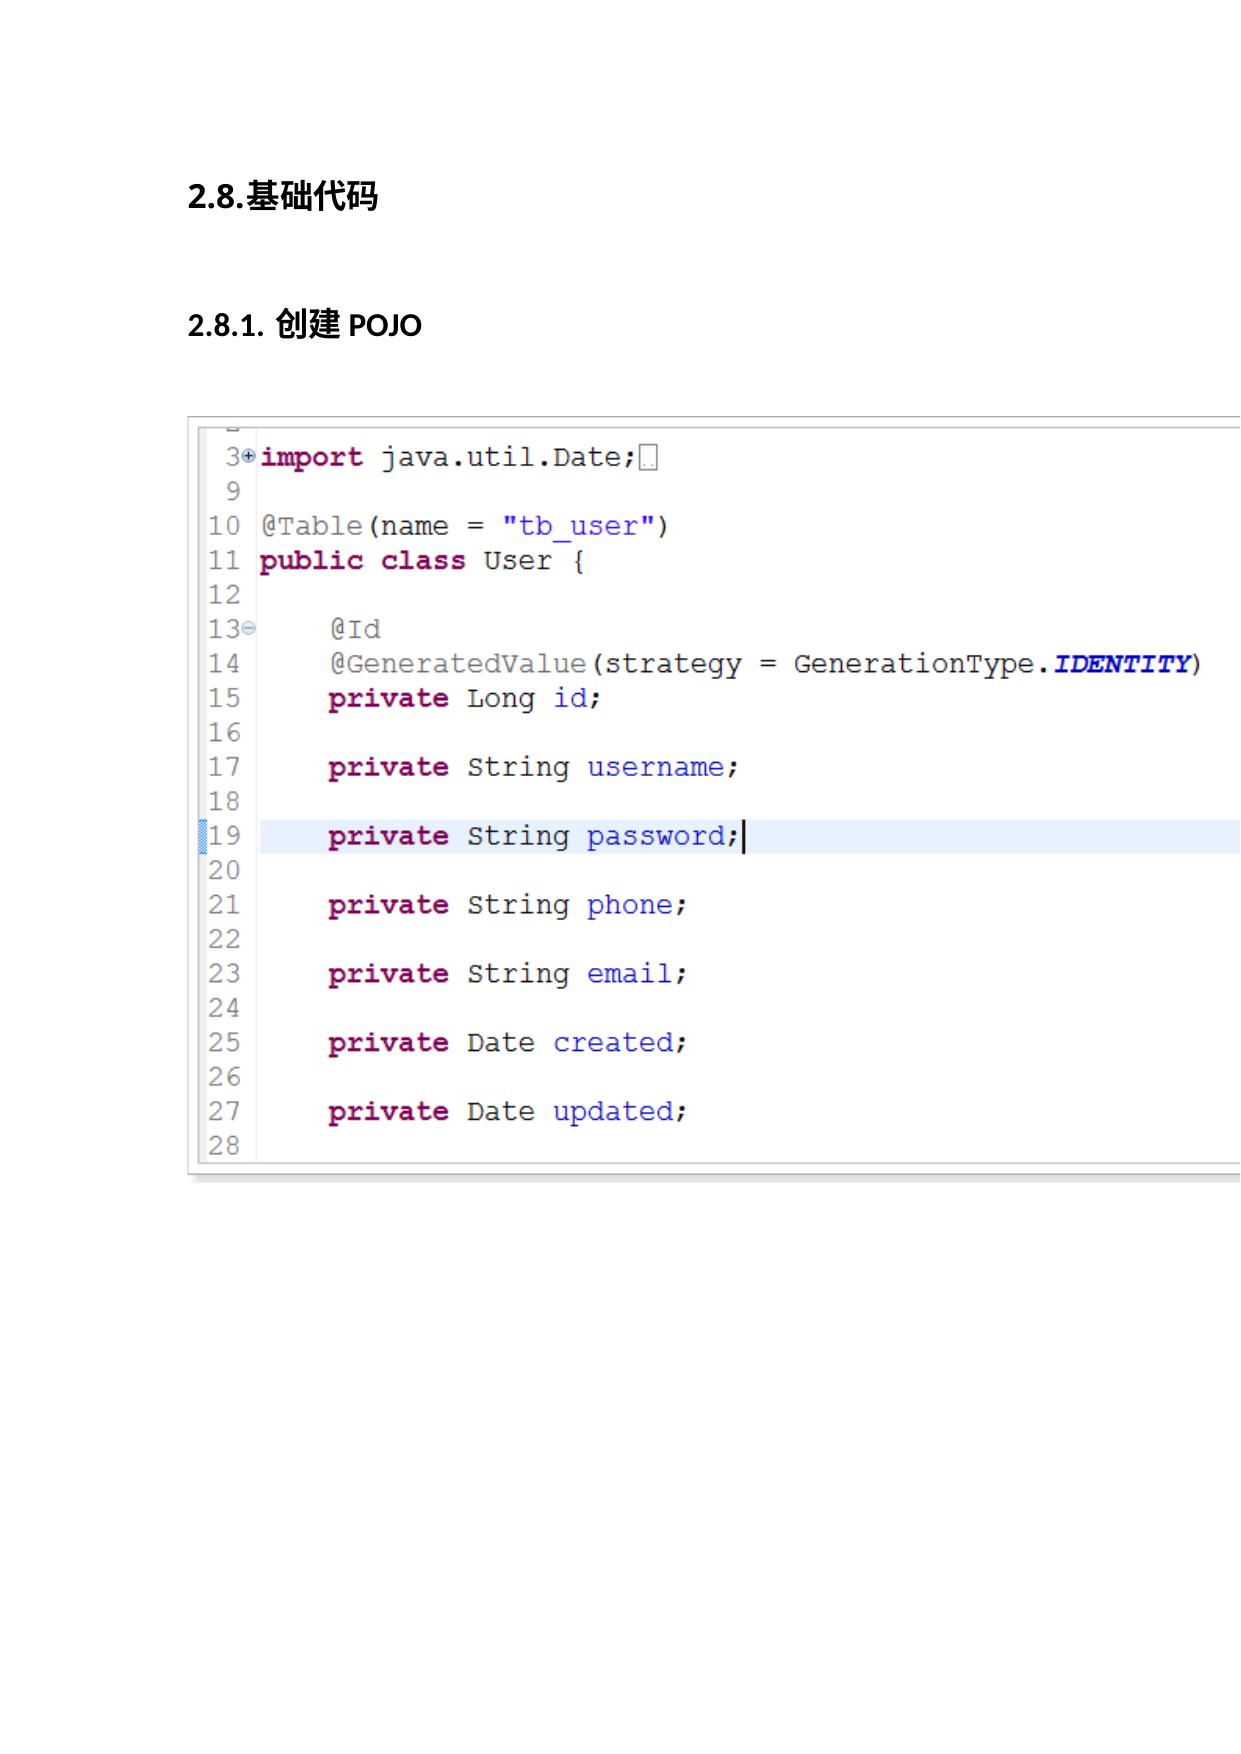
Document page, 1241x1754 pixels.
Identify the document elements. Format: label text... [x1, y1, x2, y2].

picture [187, 416, 1241, 1183]
subtitle 基础代码 [187, 162, 1053, 227]
subtitle 创建POJO [187, 289, 1053, 354]
